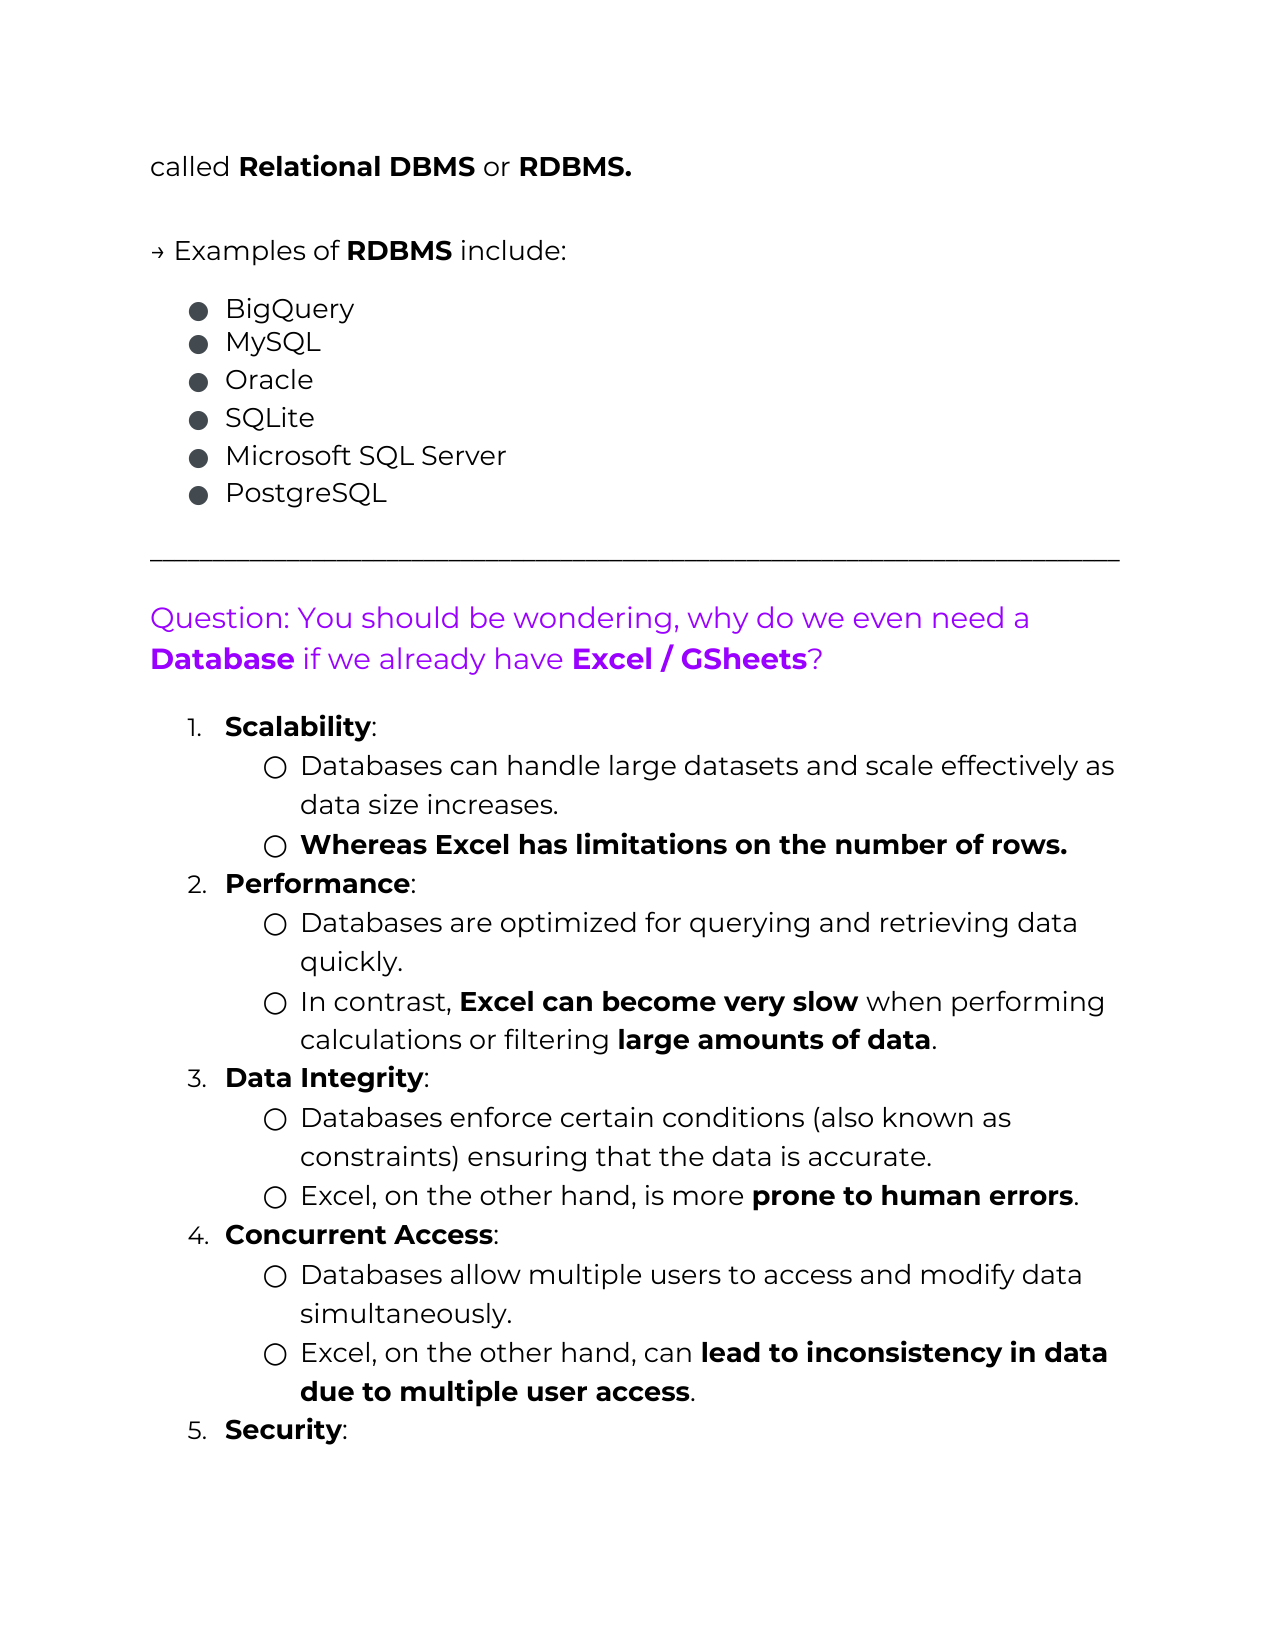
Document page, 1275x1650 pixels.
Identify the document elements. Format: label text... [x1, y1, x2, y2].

list Databases can handle large datasets and scale effectively as data size increases. [262, 748, 1125, 821]
list In contrast, Excel can become very slow when performing calculations or filtering large amounts of data. [262, 983, 1125, 1056]
list Excel, on the other hand, is more prone to human errors. [262, 1178, 1125, 1213]
list BigQuery [187, 292, 1125, 325]
list Scalability: [187, 710, 1125, 743]
list Oracle [187, 363, 1125, 396]
text → Examples of RDBMS include: [150, 234, 1125, 267]
list Whereas Excel has limitations on the number of rows. [262, 826, 1125, 861]
list Excel, on the other hand, can lead to inconsistency in data due to multiple user access. [262, 1335, 1125, 1408]
list MySQL [187, 325, 1125, 358]
list PostgreSQL [187, 477, 1125, 509]
list Concurrent Access: [187, 1218, 1125, 1251]
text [150, 150, 1125, 211]
text Question: You should be wondering, why do we even need a Database if we already have Excel / GSheets? [150, 601, 1125, 677]
list Databases allow multiple users to access and modify data simultaneously. [262, 1256, 1125, 1330]
text ______________________________________________________________________________ [150, 534, 1125, 565]
list Performance: [187, 867, 1125, 900]
list Security: [187, 1413, 1125, 1446]
list Data Integrity: [187, 1061, 1125, 1094]
list Databases are optimized for querying and retrieving data quickly. [262, 905, 1125, 978]
list Microsoft SQL Server [187, 439, 1125, 472]
list Databases enforce certain conditions (also known as constraints) ensuring that the data is accurate. [262, 1099, 1125, 1173]
list SQLite [187, 401, 1125, 434]
